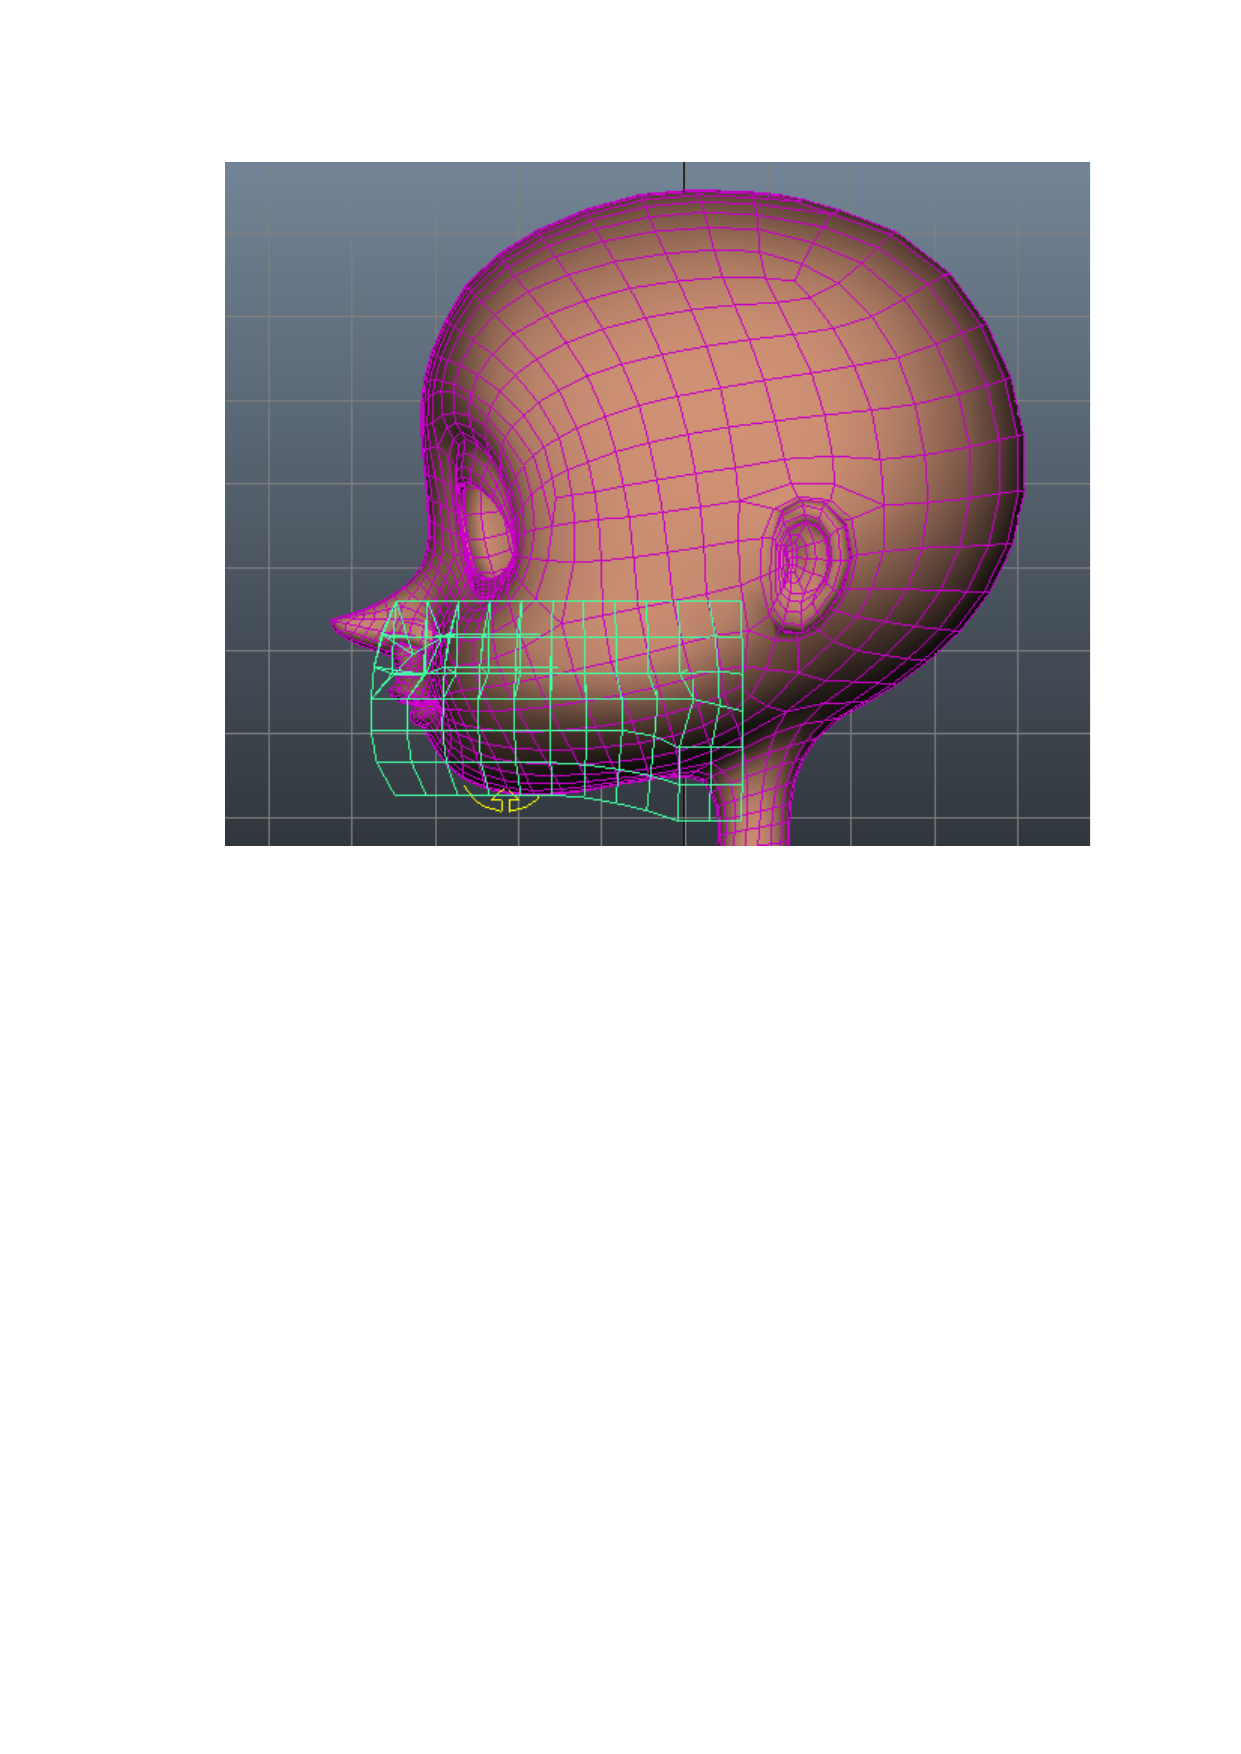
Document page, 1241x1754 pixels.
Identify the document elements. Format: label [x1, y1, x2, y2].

picture [225, 162, 1091, 846]
